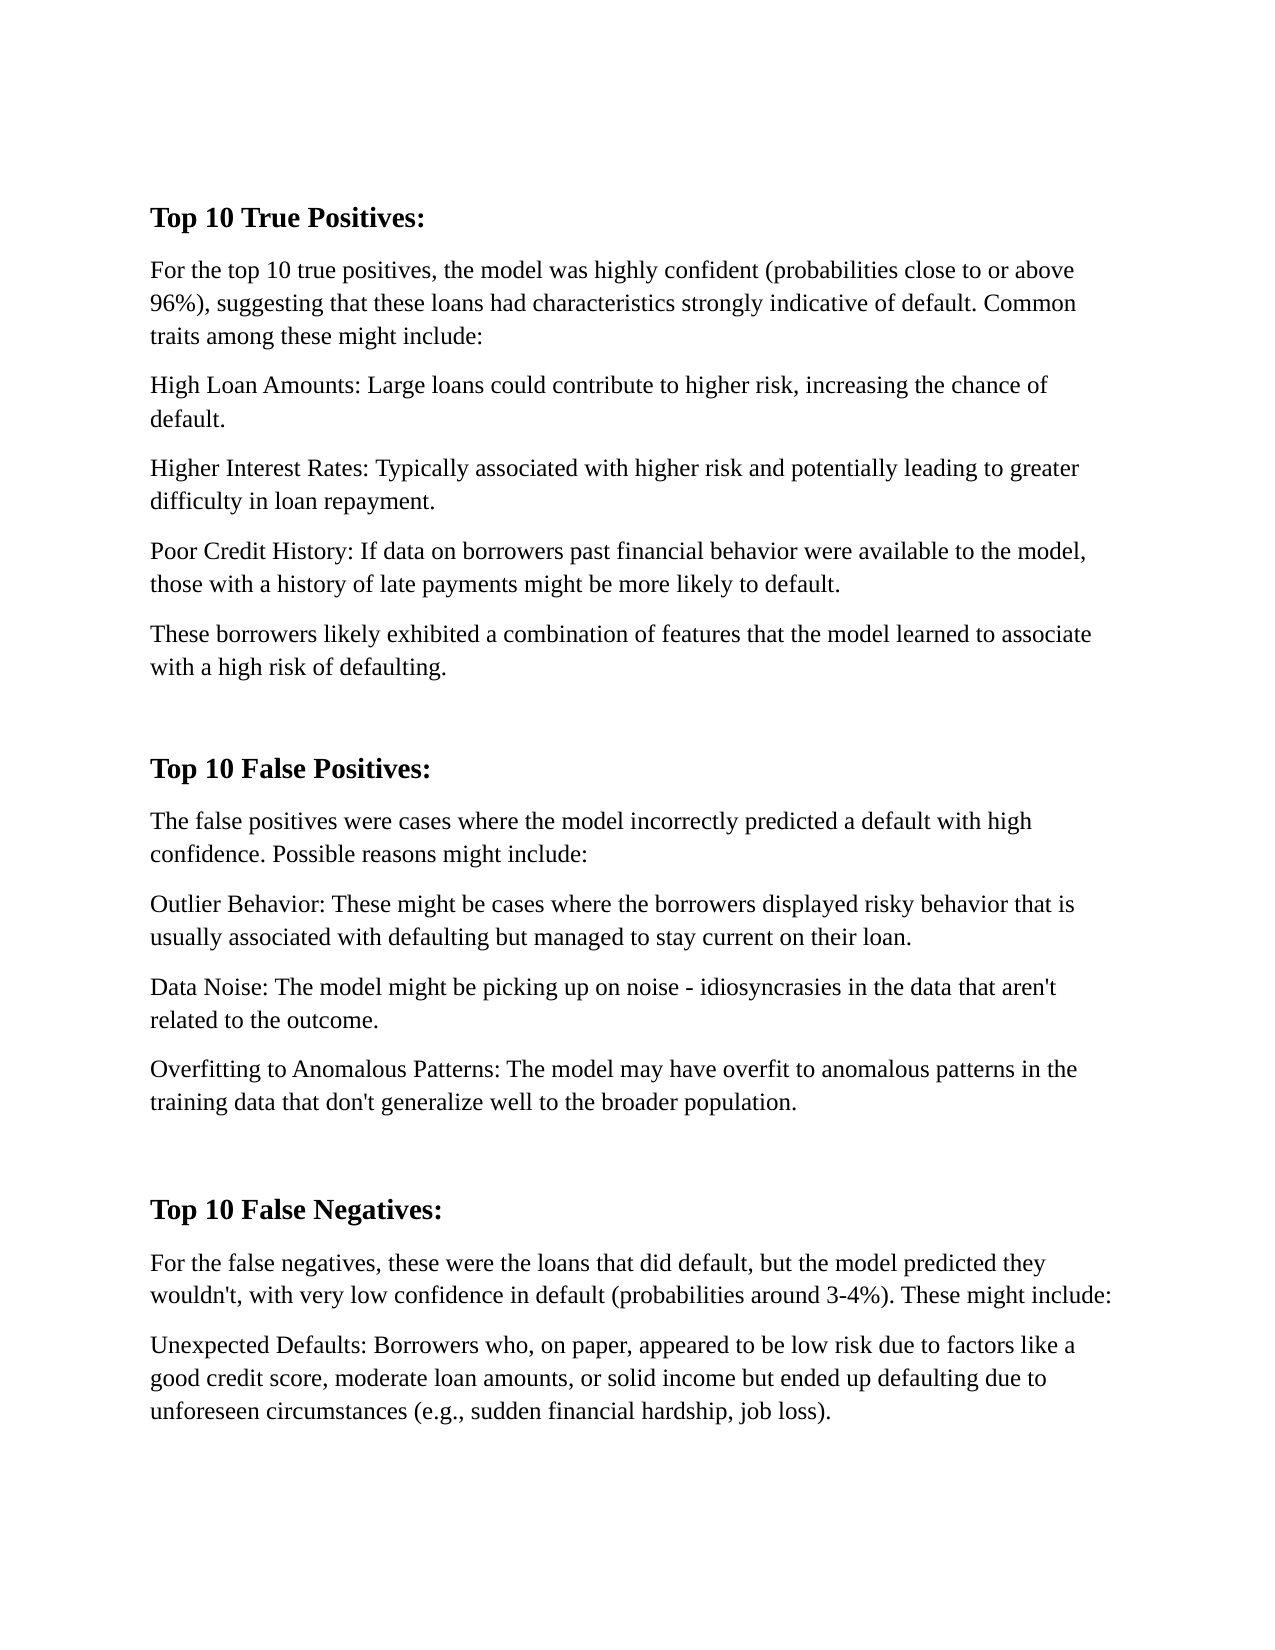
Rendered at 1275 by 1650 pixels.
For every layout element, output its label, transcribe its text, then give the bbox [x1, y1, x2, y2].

text Outlier Behavior: These might be cases where the borrowers displayed risky behavior that is usually associated with defaulting but managed to stay current on their loan. [150, 889, 1125, 951]
text Unexpected Defaults: Borrowers who, on paper, appeared to be low risk due to factors like a good credit score, moderate loan amounts, or solid income but ended up defaulting due to unforeseen circumstances (e.g., sudden financial hardship, job loss). [150, 1330, 1125, 1425]
text For the false negatives, these were the loans that did default, but the model predicted they wouldn't, with very low confidence in default (probabilities around 3-4%). These might include: [150, 1248, 1125, 1309]
text Higher Interest Rates: Typically associated with higher risk and potentially leading to greater difficulty in loan repayment. [150, 453, 1125, 515]
text Top 10 True Positives: [150, 200, 1125, 233]
text Poor Credit History: If data on borrowers past financial behavior were available to the model, those with a history of late payments might be more likely to default. [150, 536, 1125, 598]
text Top 10 False Positives: [150, 751, 1125, 785]
text Data Noise: The model might be picking up on noise - idiosyncrasies in the data that aren't related to the outcome. [150, 972, 1125, 1033]
text Overfitting to Anomalous Patterns: The model may have overfit to anomalous patterns in the training data that don't generalize well to the broader population. [150, 1054, 1125, 1116]
text These borrowers likely exhibited a combination of features that the model learned to associate with a high risk of defaulting. [150, 619, 1125, 681]
text For the top 10 true positives, the model was highly confident (probabilities close to or above 96%), suggesting that these loans had characteristics strongly indicative of default. Common traits among these might include: [150, 255, 1125, 350]
text Top 10 False Negatives: [150, 1192, 1125, 1226]
text The false positives were cases where the model incorrectly predicted a default with high confidence. Possible reasons might include: [150, 806, 1125, 868]
text High Loan Amounts: Large loans could contribute to higher risk, increasing the chance of default. [150, 371, 1125, 432]
